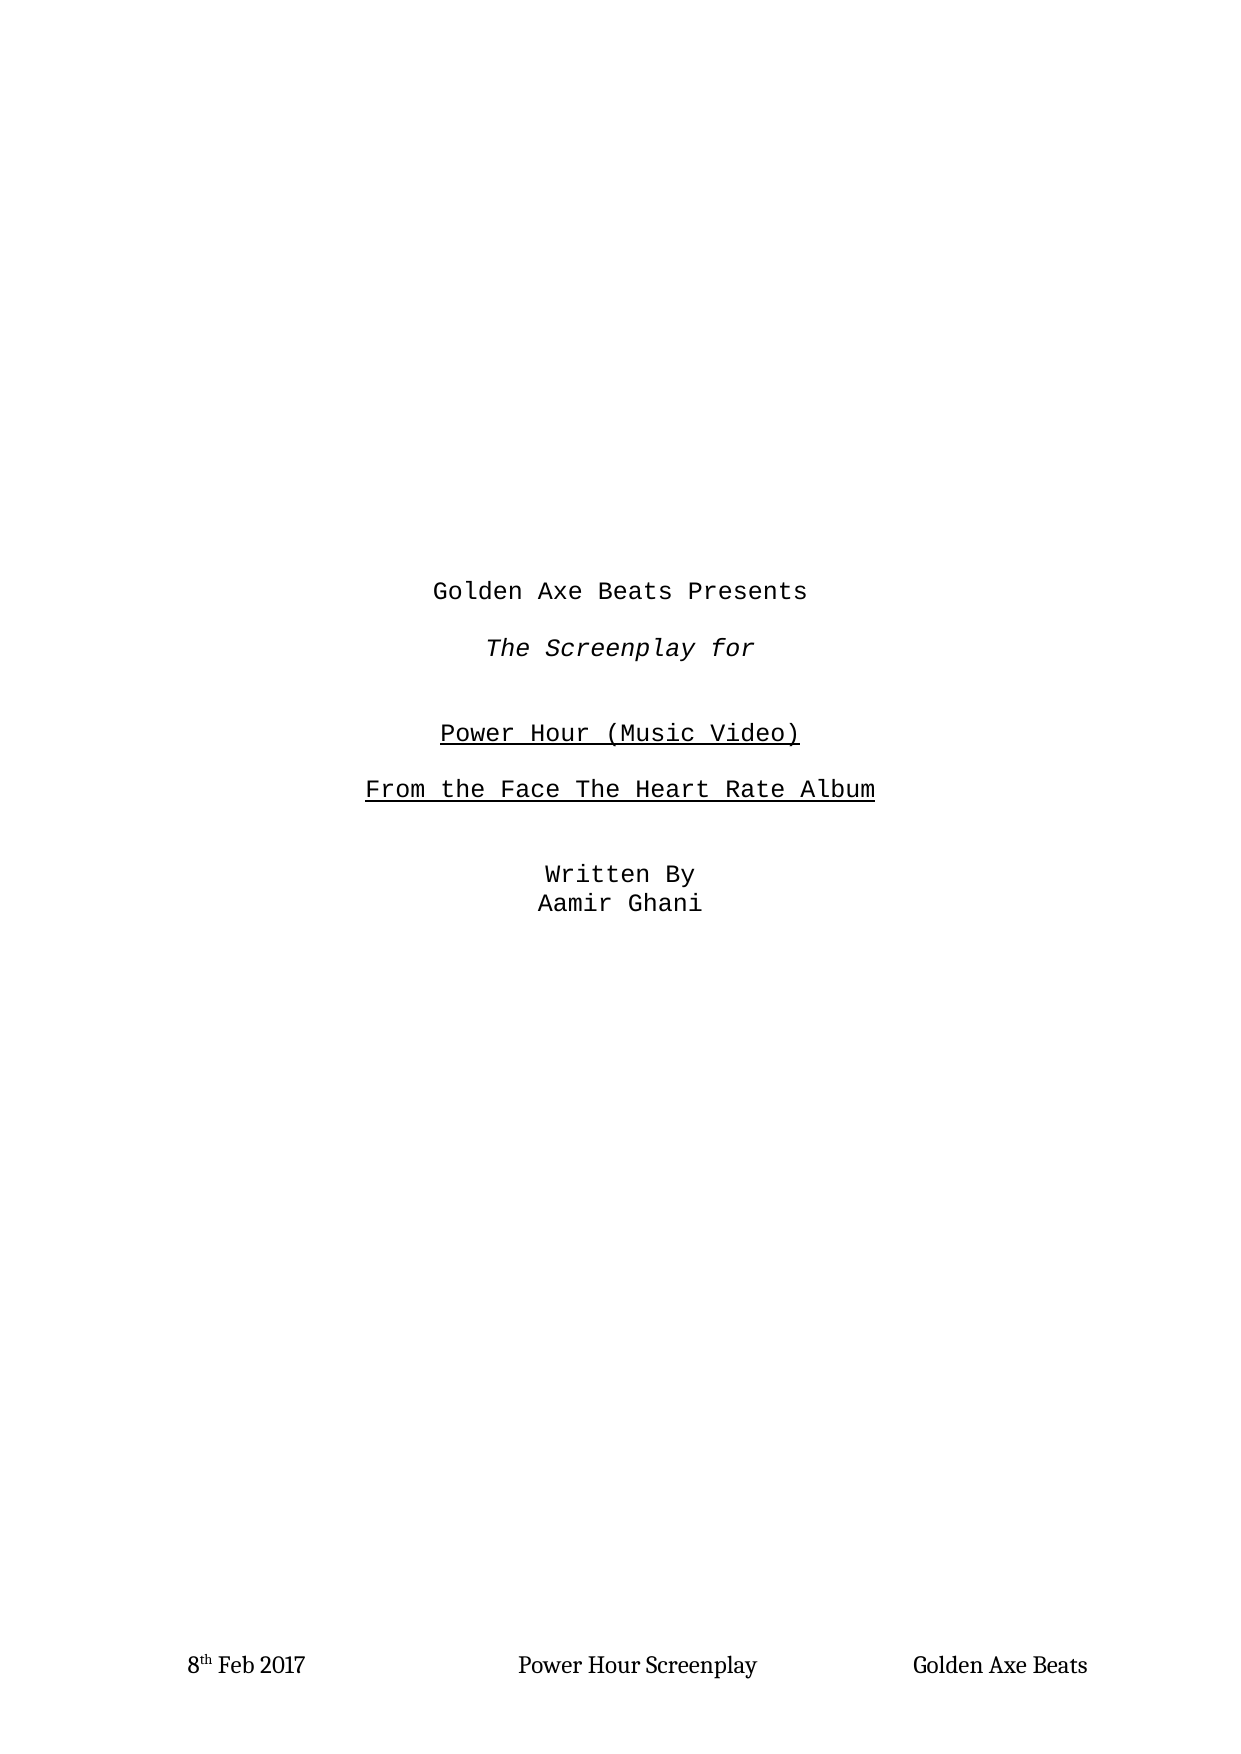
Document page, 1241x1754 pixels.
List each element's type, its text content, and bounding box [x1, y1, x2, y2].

text Written By [187, 862, 1053, 890]
text The Screenplay for [187, 635, 1053, 663]
text Power Hour (Music Video) [187, 720, 1053, 748]
text Aamir Ghani [187, 890, 1053, 918]
text From the Face The Heart Rate Album [187, 777, 1053, 805]
text Golden Axe Beats Presents [187, 578, 1053, 607]
